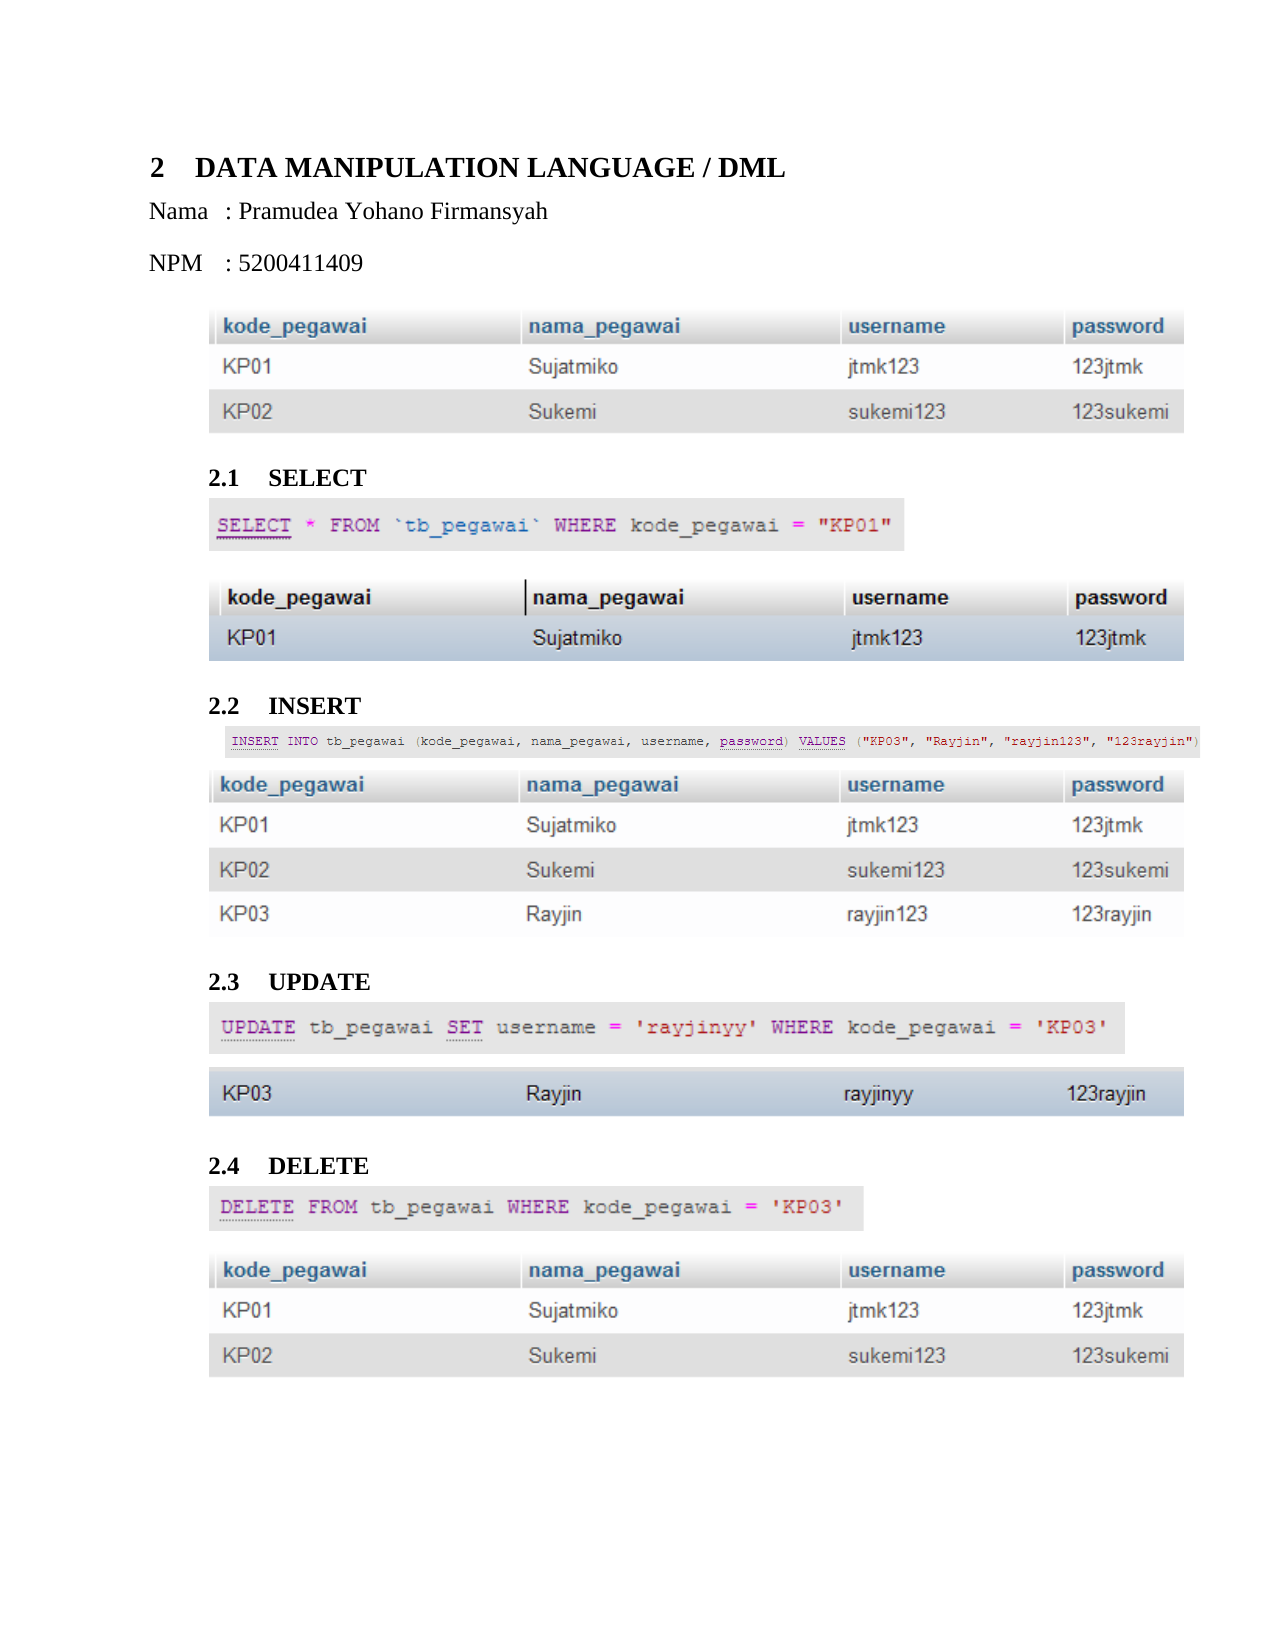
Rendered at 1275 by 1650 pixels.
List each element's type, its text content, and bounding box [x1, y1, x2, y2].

subtitle DELETE [208, 1151, 1125, 1179]
picture [209, 1067, 1184, 1121]
text NPM : 5200411409 [148, 248, 1125, 276]
picture [209, 1243, 1184, 1382]
picture [209, 1186, 864, 1231]
subtitle UPDATE [208, 967, 1125, 995]
picture [209, 498, 905, 551]
picture [225, 726, 1200, 758]
picture [209, 1002, 1125, 1054]
subtitle DATA MANIPULATION LANGUAGE / DML [150, 150, 1125, 183]
text Nama : Pramudea Yohano Firmansyah [148, 196, 1125, 225]
picture [209, 770, 1184, 937]
subtitle INSERT [208, 691, 1125, 719]
picture [209, 299, 1184, 438]
subtitle SELECT [208, 463, 1125, 492]
picture [209, 576, 1184, 661]
